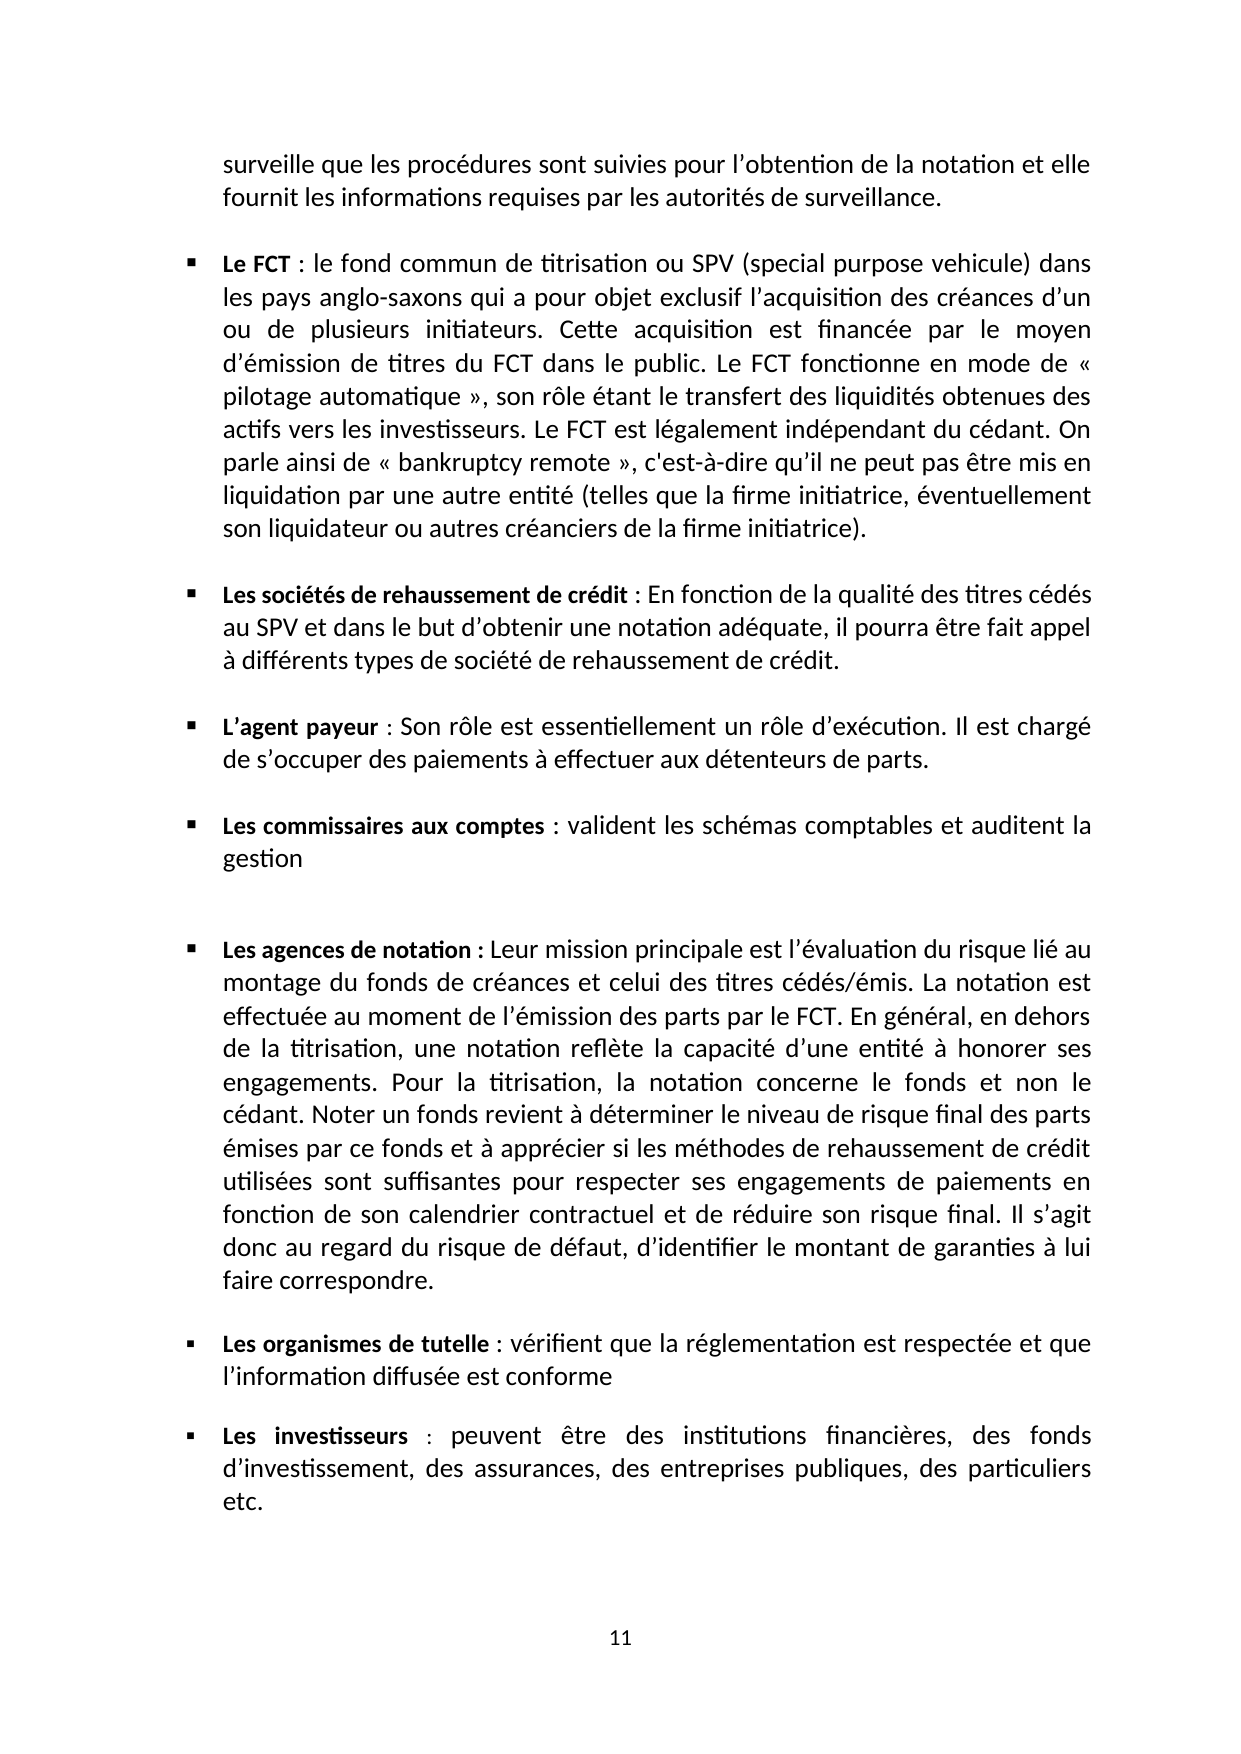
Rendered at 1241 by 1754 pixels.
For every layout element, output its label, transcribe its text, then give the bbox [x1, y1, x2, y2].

list Les investisseurs : peuvent être des institutions financières, des fonds d’investissement, des assurances, des entreprises publiques, des particuliers etc. [185, 1418, 1093, 1517]
list Les commissaires aux comptes : valident les schémas comptables et auditent la gestion [185, 808, 1093, 874]
list Les sociétés de rehaussement de crédit : En fonction de la qualité des titres cédés au SPV et dans le but d’obtenir une notation adéquate, il pourra être fait appel à différents types de société de rehaussement de crédit. [185, 577, 1093, 676]
list L’agent payeur : Son rôle est essentiellement un rôle d’exécution. Il est chargé de s’occuper des paiements à effectuer aux détenteurs de parts. [185, 709, 1093, 775]
list Les organismes de tutelle : vérifient que la réglementation est respectée et que l’information diffusée est conforme [185, 1326, 1093, 1392]
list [185, 148, 1093, 214]
list Les agences de notation : Leur mission principale est l’évaluation du risque lié au montage du fonds de créances et celui des titres cédés/émis. La notation est effectuée au moment de l’émission des parts par le FCT. En général, en dehors de la titrisation, une notation reflète la capacité d’une entité à honorer ses engagements. Pour la titrisation, la notation concerne le fonds et non le cédant. Noter un fonds revient à déterminer le niveau de risque final des parts émises par ce fonds et à apprécier si les méthodes de rehaussement de crédit utilisées sont suffisantes pour respecter ses engagements de paiements en fonction de son calendrier contractuel et de réduire son risque final. Il s’agit donc au regard du risque de défaut, d’identifier le montant de garanties à lui faire correspondre. [185, 933, 1093, 1296]
list Le FCT : le fond commun de titrisation ou SPV (special purpose vehicule) dans les pays anglo-saxons qui a pour objet exclusif l’acquisition des créances d’un ou de plusieurs initiateurs. Cette acquisition est financée par le moyen d’émission de titres du FCT dans le public. Le FCT fonctionne en mode de « pilotage automatique », son rôle étant le transfert des liquidités obtenues des actifs vers les investisseurs. Le FCT est légalement indépendant du cédant. On parle ainsi de « bankruptcy remote », c'est-à-dire qu’il ne peut pas être mis en liquidation par une autre entité (telles que la firme initiatrice, éventuellement son liquidateur ou autres créanciers de la firme initiatrice). [185, 247, 1093, 544]
